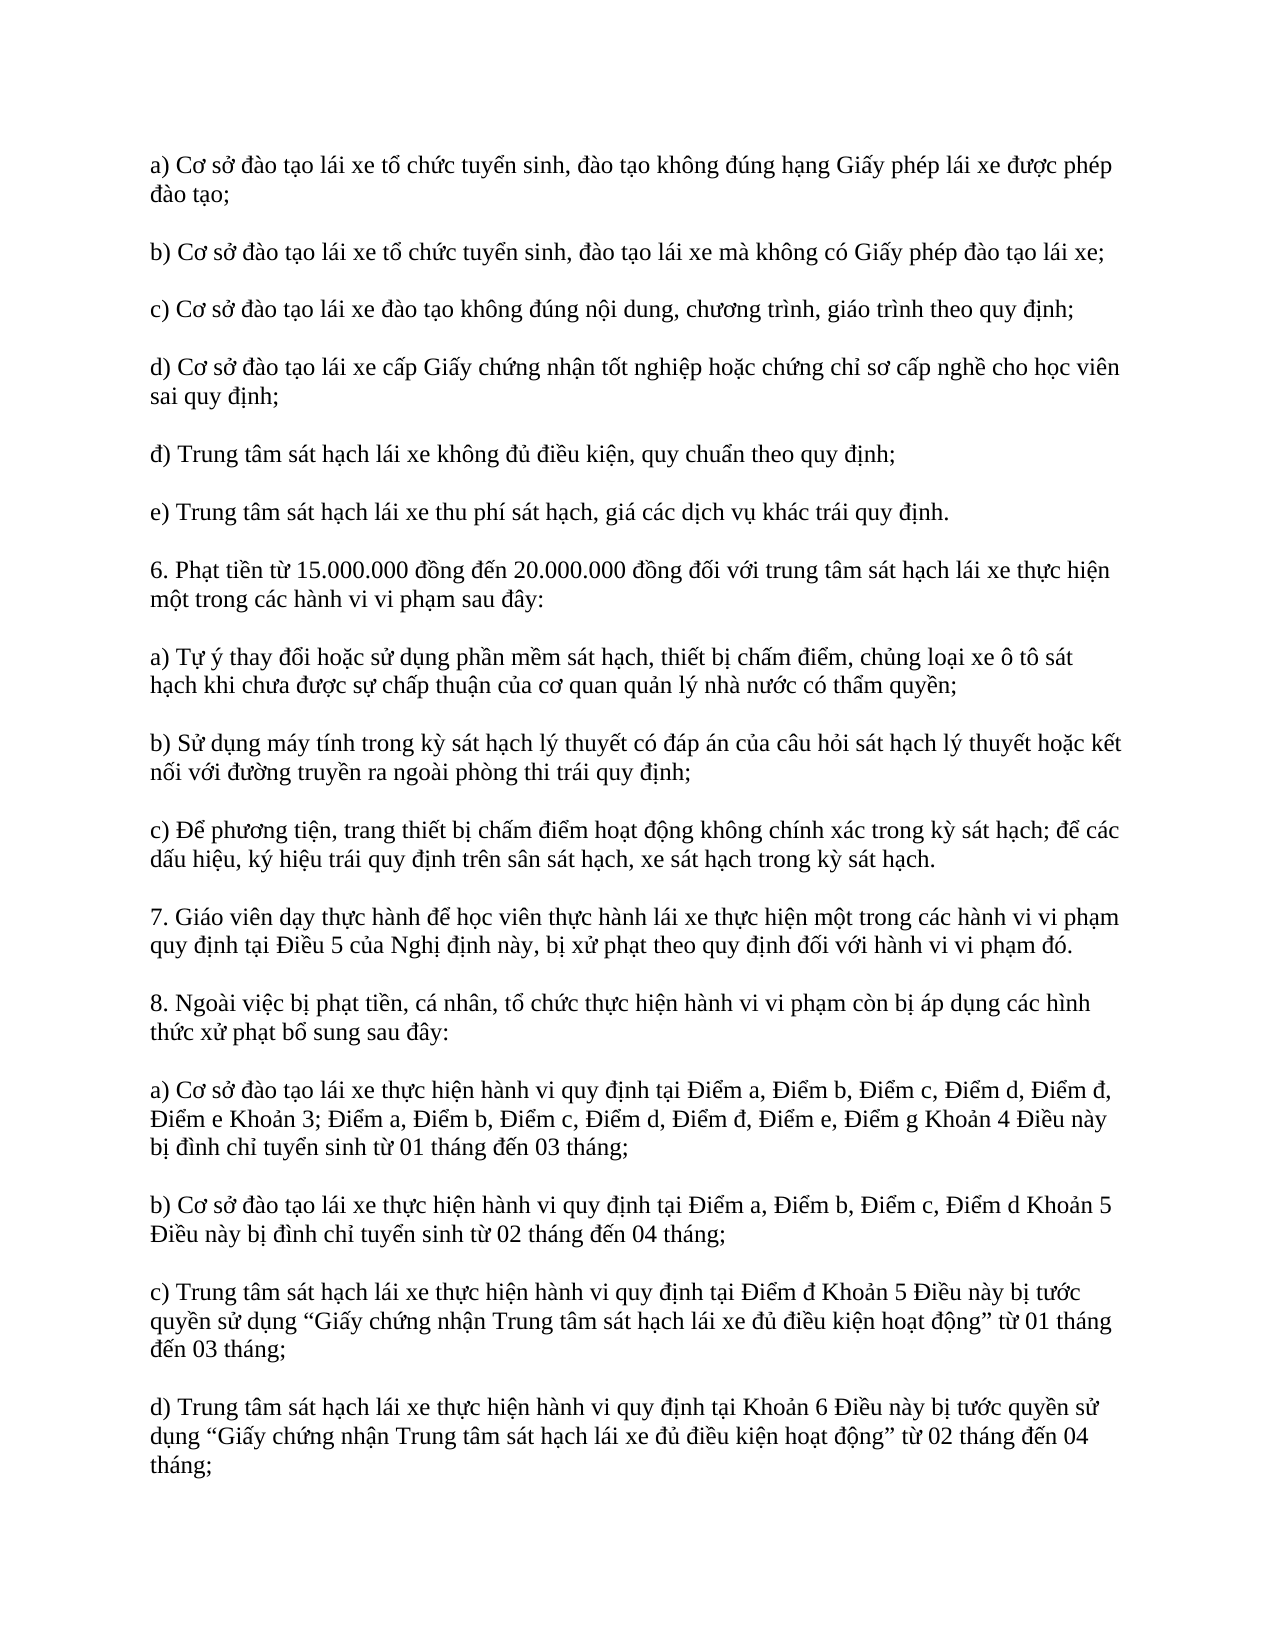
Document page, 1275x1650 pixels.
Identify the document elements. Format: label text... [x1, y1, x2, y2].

text d) Trung tâm sát hạch lái xe thực hiện hành vi quy định tại Khoản 6 Điều này bị tước quyền sử dụng “Giấy chứng nhận Trung tâm sát hạch lái xe đủ điều kiện hoạt động” từ 02 tháng đến 04 tháng; [150, 1392, 1125, 1479]
text a) Cơ sở đào tạo lái xe thực hiện hành vi quy định tại Điểm a, Điểm b, Điểm c, Điểm d, Điểm đ, Điểm e Khoản 3; Điểm a, Điểm b, Điểm c, Điểm d, Điểm đ, Điểm e, Điểm g Khoản 4 Điều này bị đình chỉ tuyển sinh từ 01 tháng đến 03 tháng; [150, 1075, 1125, 1161]
text c) Để phương tiện, trang thiết bị chấm điểm hoạt động không chính xác trong kỳ sát hạch; để các dấu hiệu, ký hiệu trái quy định trên sân sát hạch, xe sát hạch trong kỳ sát hạch. [150, 815, 1125, 872]
text b) Cơ sở đào tạo lái xe tổ chức tuyển sinh, đào tạo lái xe mà không có Giấy phép đào tạo lái xe; [150, 237, 1125, 265]
text 6. Phạt tiền từ 15.000.000 đồng đến 20.000.000 đồng đối với trung tâm sát hạch lái xe thực hiện một trong các hành vi vi phạm sau đây: [150, 555, 1125, 612]
text b) Sử dụng máy tính trong kỳ sát hạch lý thuyết có đáp án của câu hỏi sát hạch lý thuyết hoặc kết nối với đường truyền ra ngoài phòng thi trái quy định; [150, 728, 1125, 786]
text c) Cơ sở đào tạo lái xe đào tạo không đúng nội dung, chương trình, giáo trình theo quy định; [150, 294, 1125, 323]
text d) Cơ sở đào tạo lái xe cấp Giấy chứng nhận tốt nghiệp hoặc chứng chỉ sơ cấp nghề cho học viên sai quy định; [150, 352, 1125, 410]
text a) Tự ý thay đổi hoặc sử dụng phần mềm sát hạch, thiết bị chấm điểm, chủng loại xe ô tô sát hạch khi chưa được sự chấp thuận của cơ quan quản lý nhà nước có thẩm quyền; [150, 642, 1125, 699]
text e) Trung tâm sát hạch lái xe thu phí sát hạch, giá các dịch vụ khác trái quy định. [150, 497, 1125, 526]
text đ) Trung tâm sát hạch lái xe không đủ điều kiện, quy chuẩn theo quy định; [150, 439, 1125, 468]
text 8. Ngoài việc bị phạt tiền, cá nhân, tổ chức thực hiện hành vi vi phạm còn bị áp dụng các hình thức xử phạt bổ sung sau đây: [150, 988, 1125, 1046]
text b) Cơ sở đào tạo lái xe thực hiện hành vi quy định tại Điểm a, Điểm b, Điểm c, Điểm d Khoản 5 Điều này bị đình chỉ tuyển sinh từ 02 tháng đến 04 tháng; [150, 1190, 1125, 1248]
text c) Trung tâm sát hạch lái xe thực hiện hành vi quy định tại Điểm đ Khoản 5 Điều này bị tước quyền sử dụng “Giấy chứng nhận Trung tâm sát hạch lái xe đủ điều kiện hoạt động” từ 01 tháng đến 03 tháng; [150, 1277, 1125, 1363]
text a) Cơ sở đào tạo lái xe tổ chức tuyển sinh, đào tạo không đúng hạng Giấy phép lái xe được phép đào tạo; [150, 150, 1125, 207]
text 7. Giáo viên dạy thực hành để học viên thực hành lái xe thực hiện một trong các hành vi vi phạm quy định tại Điều 5 của Nghị định này, bị xử phạt theo quy định đối với hành vi vi phạm đó. [150, 902, 1125, 959]
